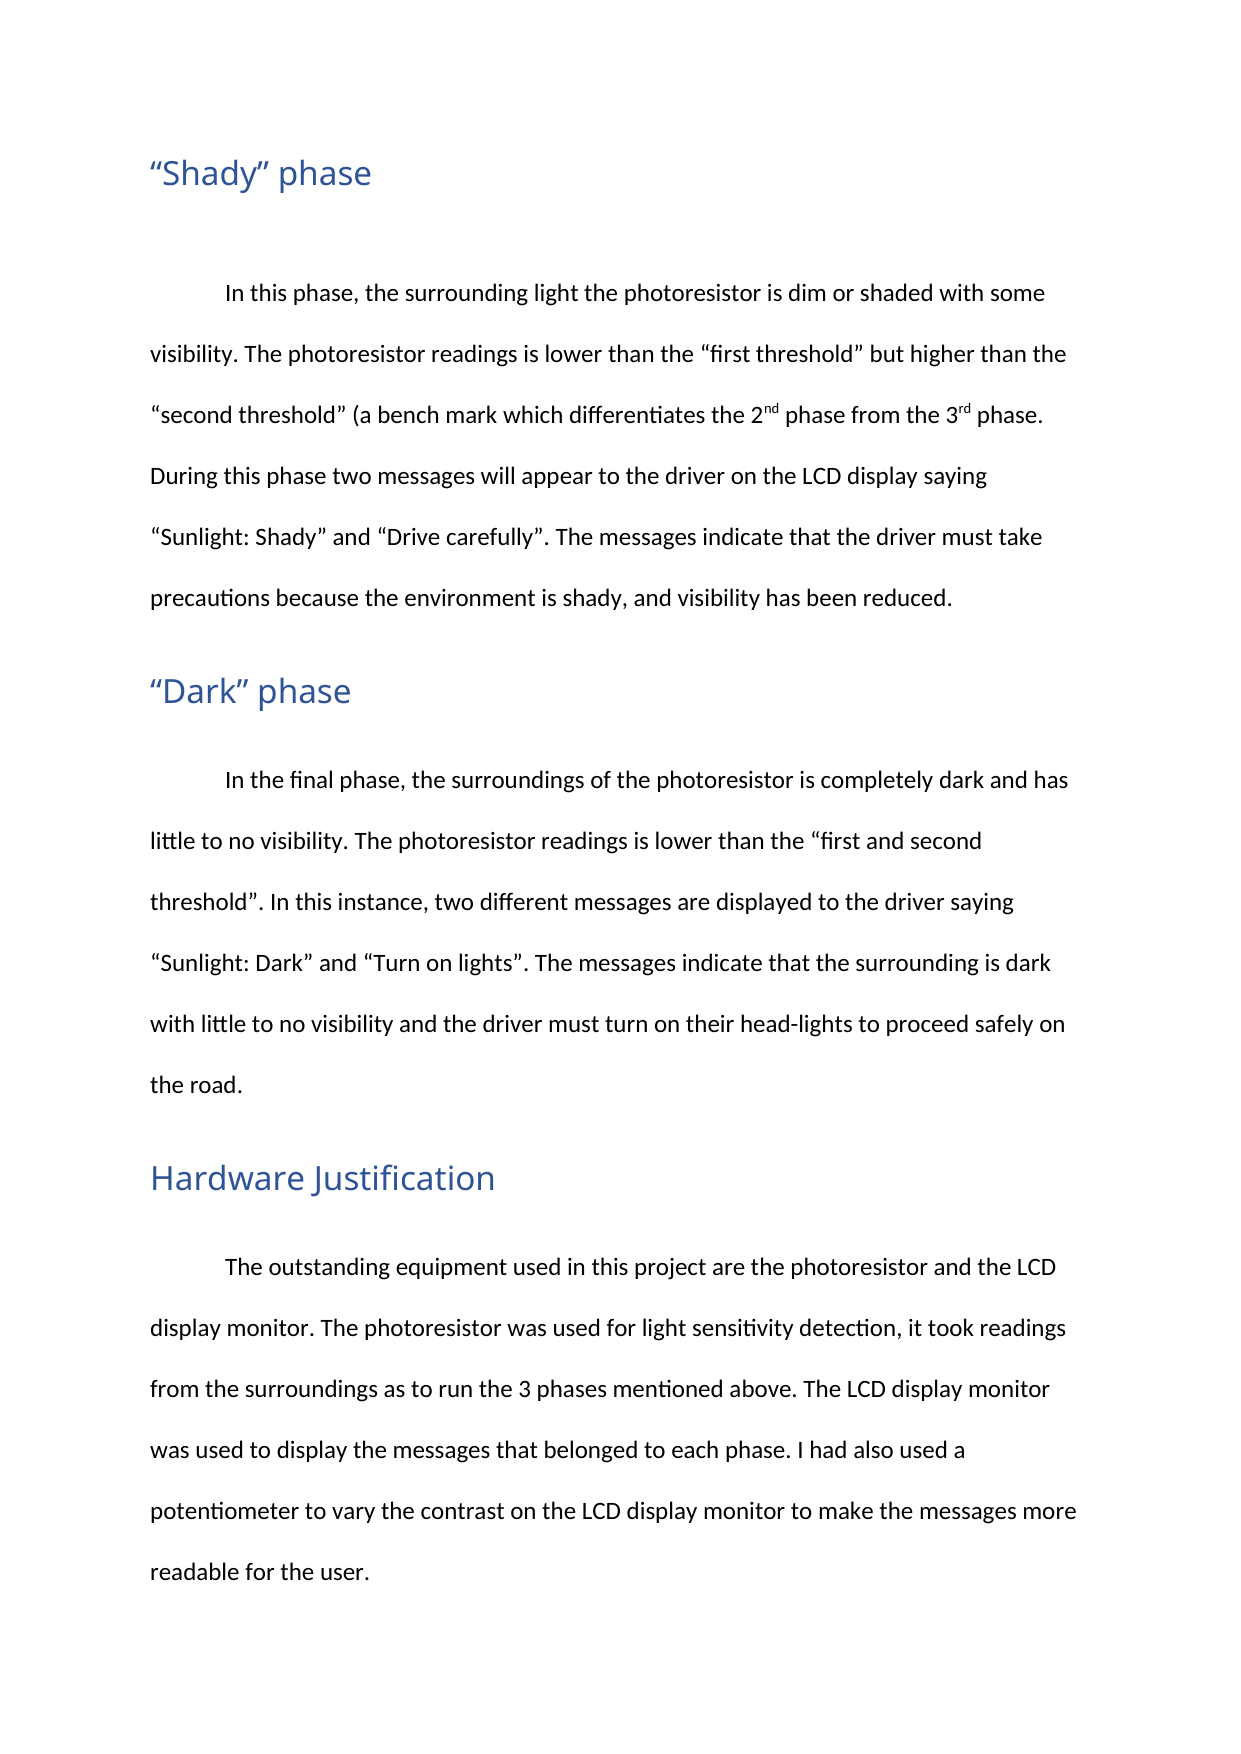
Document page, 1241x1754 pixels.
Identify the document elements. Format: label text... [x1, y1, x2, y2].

subtitle “Dark” phase [150, 668, 1090, 713]
subtitle Hardware Justification [150, 1155, 1090, 1200]
text In this phase, the surrounding light the photoresistor is dim or shaded with some visibility. The photoresistor readings is lower than the “first threshold” but higher than the “second threshold” (a bench mark which differentiates the 2nd phase from the 3rd phase. During this phase two messages will appear to the driver on the LCD display saying “Sunlight: Shady” and “Drive carefully”. The messages indicate that the driver must take precautions because the environment is shady, and visibility has been reduced. [150, 277, 1090, 612]
text In the final phase, the surroundings of the photoresistor is completely dark and has little to no visibility. The photoresistor readings is lower than the “first and second threshold”. In this instance, two different messages are displayed to the driver saying “Sunlight: Dark” and “Turn on lights”. The messages indicate that the surrounding is dark with little to no visibility and the driver must turn on their head-lights to proceed safely on the road. [150, 764, 1090, 1099]
text The outstanding equipment used in this project are the photoresistor and the LCD display monitor. The photoresistor was used for light sensitivity detection, it took readings from the surroundings as to run the 3 phases mentioned above. The LCD display monitor was used to display the messages that belonged to each phase. I had also used a potentiometer to vary the contrast on the LCD display monitor to make the messages more readable for the user. [150, 1251, 1090, 1587]
subtitle “Shady” phase [150, 150, 1090, 195]
